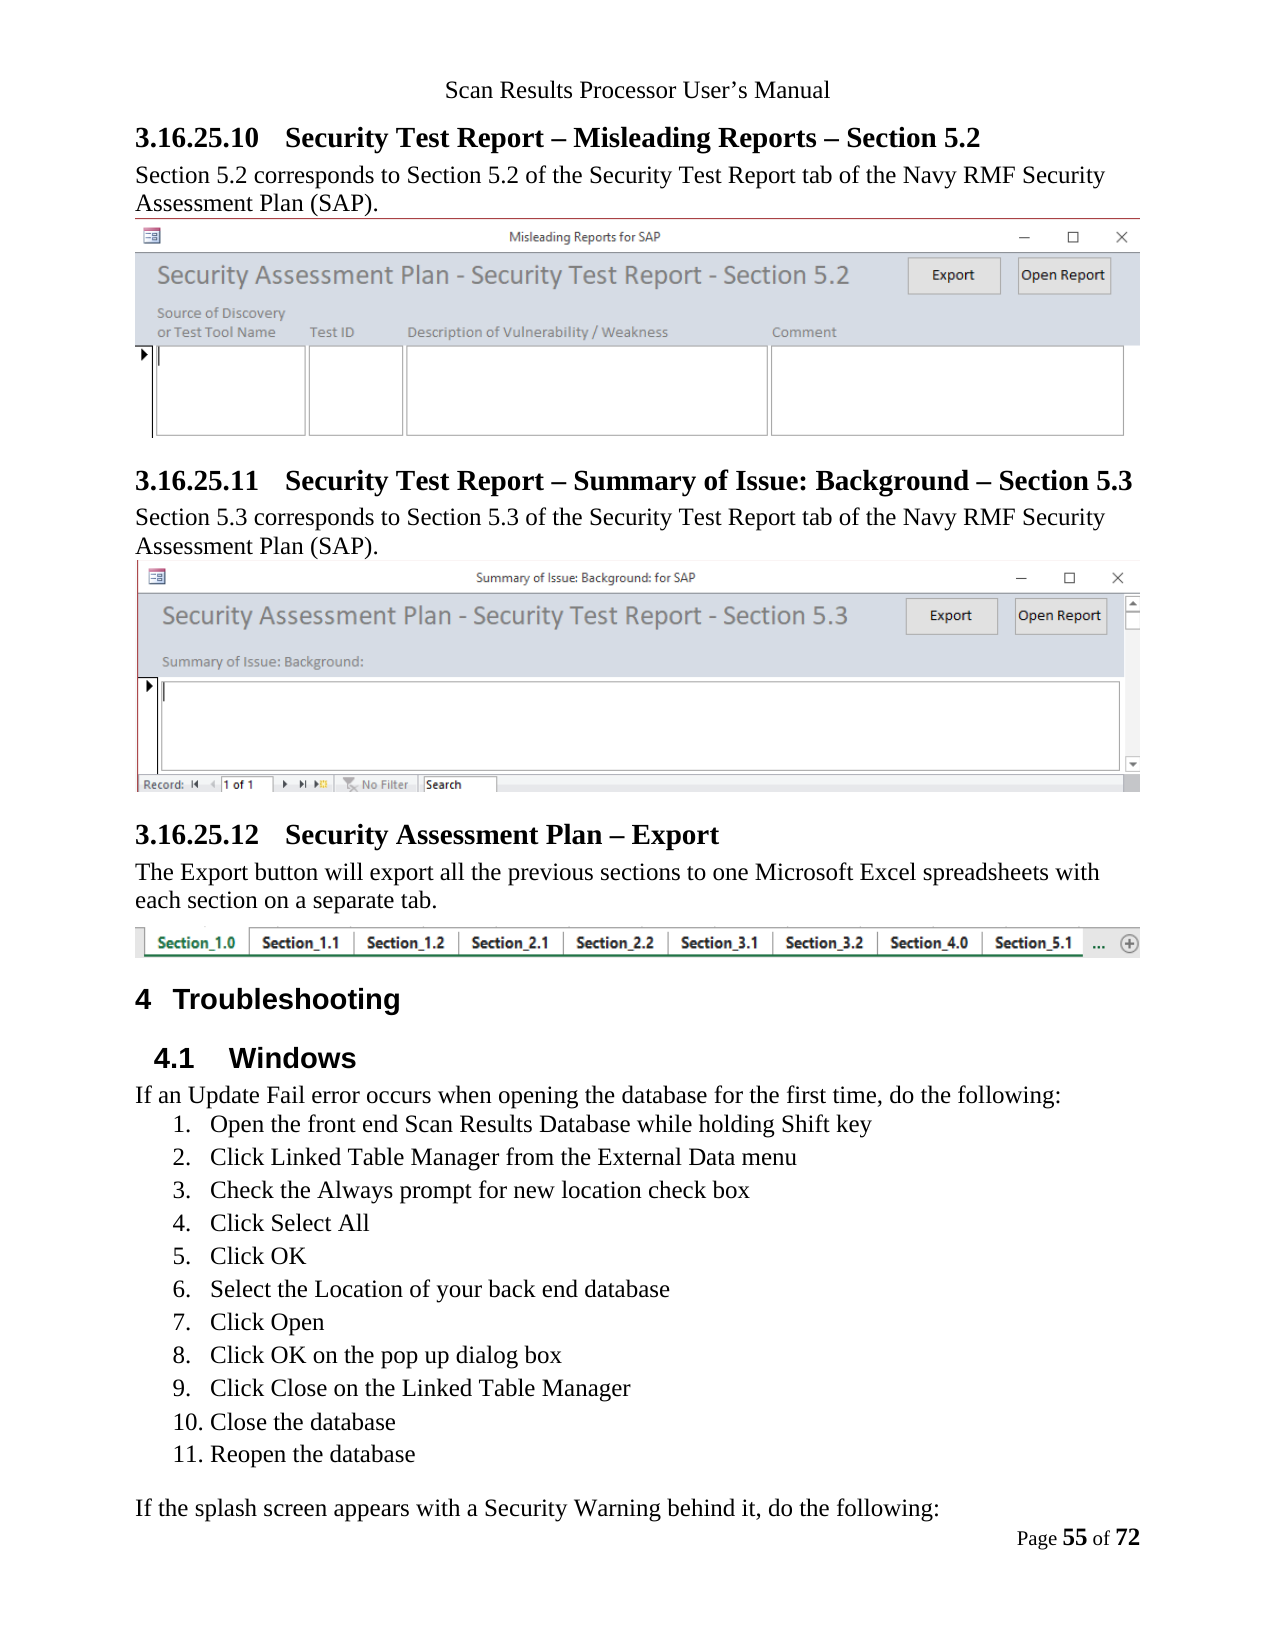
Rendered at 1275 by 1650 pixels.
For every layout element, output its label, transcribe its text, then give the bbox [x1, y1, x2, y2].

picture [135, 926, 1140, 958]
list Click Select All [172, 1208, 1140, 1237]
list Click Open [172, 1307, 1140, 1336]
subtitle Security Assessment Plan – Export [135, 817, 1140, 850]
text Section 5.3 corresponds to Section 5.3 of the Security Test Report tab of the Navy RMF Security Assessment Plan (SAP). [135, 502, 1140, 560]
list Close the database [172, 1407, 1140, 1435]
list Reopen the database [172, 1439, 1140, 1468]
list Click Close on the Linked Table Manager [172, 1373, 1140, 1402]
picture [135, 560, 1140, 792]
text If an Update Fail error occurs when opening the database for the first time, do the following: [135, 1081, 1140, 1109]
text The Export button will export all the previous sections to one Microsoft Excel spreadsheets with each section on a separate tab. [135, 857, 1140, 914]
text Section 5.2 corresponds to Section 5.2 of the Security Test Report tab of the Navy RMF Security Assessment Plan (SAP). [135, 160, 1140, 217]
subtitle Troubleshooting [135, 982, 1140, 1016]
list Select the Location of your back end database [172, 1274, 1140, 1303]
list Check the Always prompt for new location check box [172, 1175, 1140, 1204]
list Click Linked Table Manager from the External Data menu [172, 1142, 1140, 1171]
picture [135, 217, 1140, 438]
subtitle Security Test Report – Misleading Reports – Section 5.2 [135, 120, 1140, 153]
subtitle Windows [154, 1041, 1140, 1074]
list Open the front end Scan Results Database while holding Shift key [172, 1109, 1140, 1138]
subtitle Security Test Report – Summary of Issue: Background – Section 5.3 [135, 463, 1140, 496]
list Click OK [172, 1241, 1140, 1270]
list Click OK on the pop up dialog box [172, 1341, 1140, 1369]
text If the splash screen appears with a Security Warning behind it, do the following: [135, 1493, 1140, 1522]
